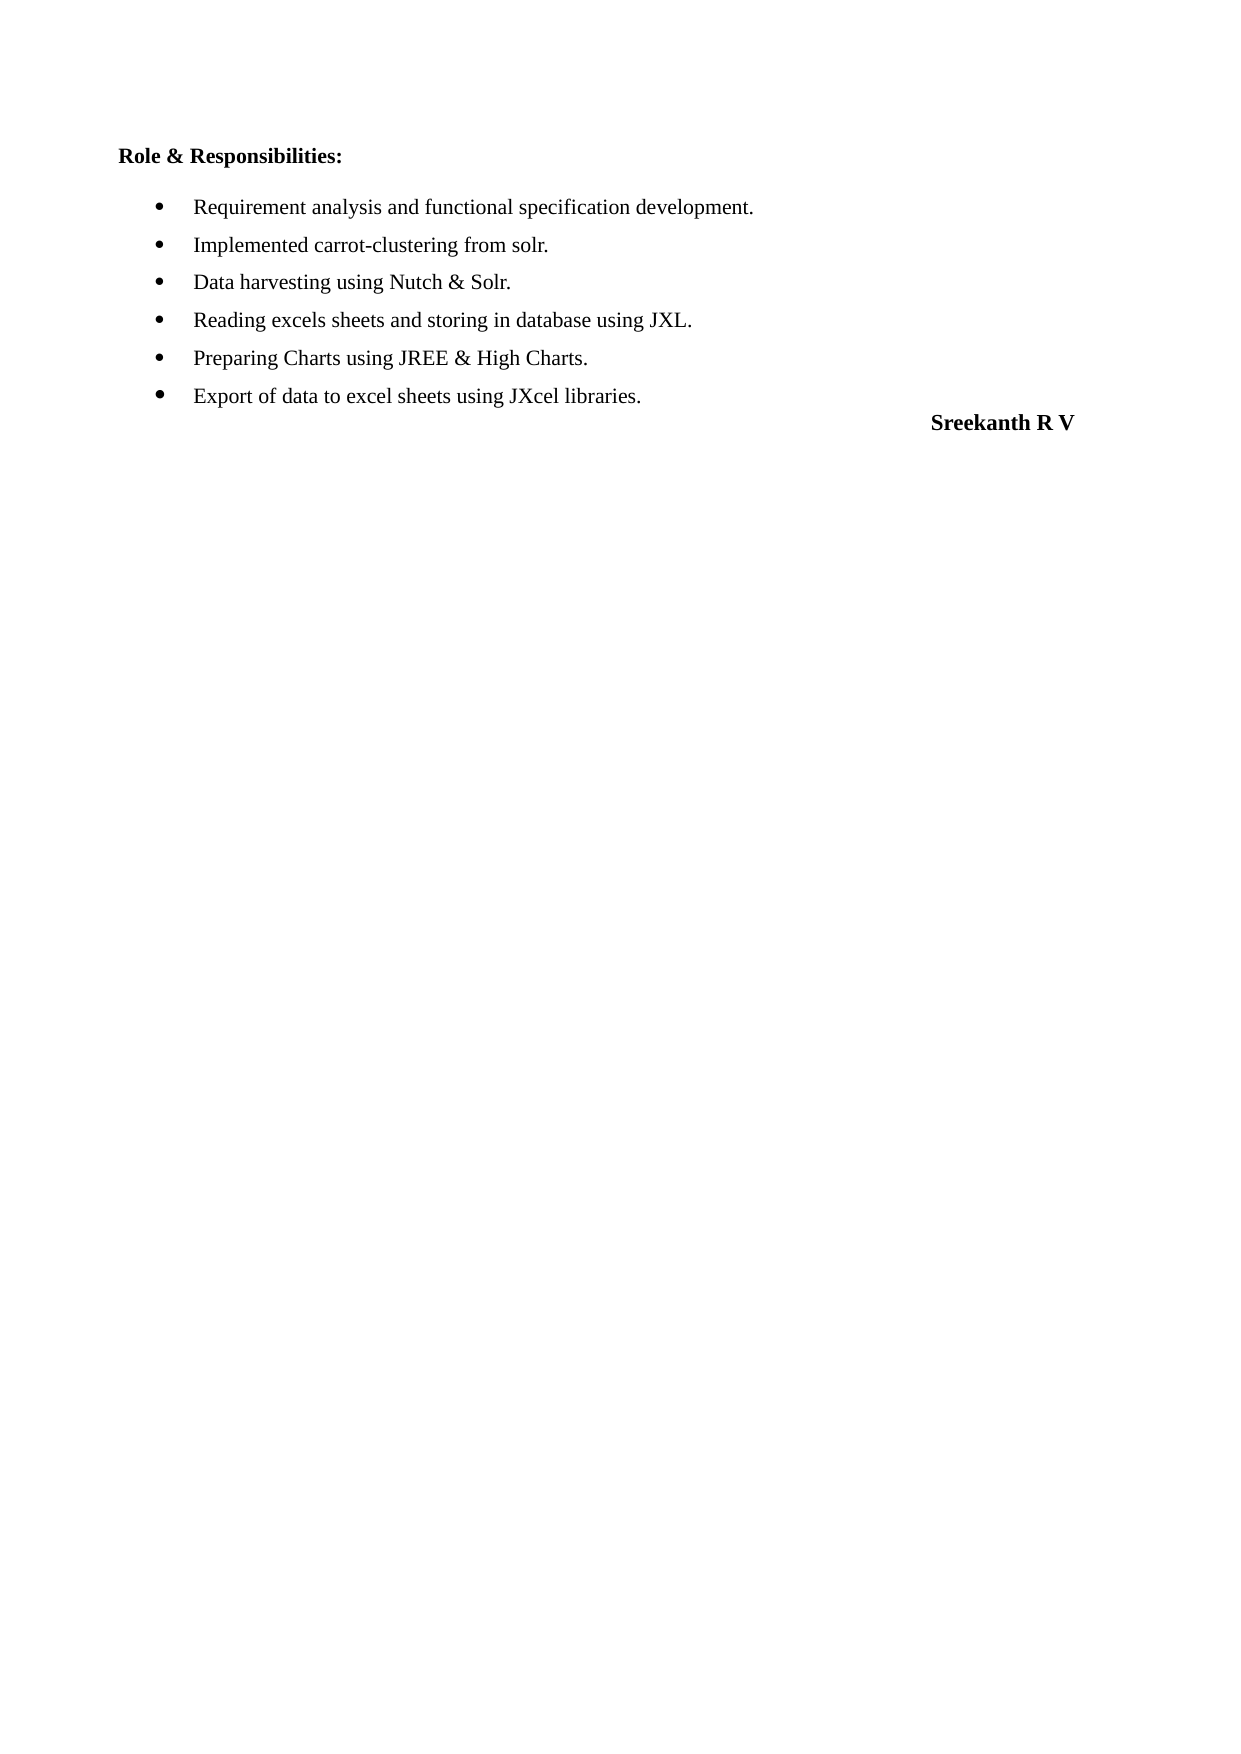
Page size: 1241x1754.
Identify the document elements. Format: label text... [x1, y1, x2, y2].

text Role & Responsibilities: [118, 143, 1122, 168]
list Export of data to excel sheets using JXcel libraries. [156, 383, 1122, 409]
list Reading excels sheets and storing in database using JXL. [156, 307, 1122, 332]
text Sreekanth R V [118, 409, 1122, 435]
list Implemented carrot-clustering from solr. [156, 232, 1122, 257]
list Requirement analysis and functional specification development. [156, 194, 1122, 219]
list Data harvesting using Nutch & Solr. [156, 269, 1122, 294]
list Preparing Charts using JREE & High Charts. [156, 345, 1122, 370]
